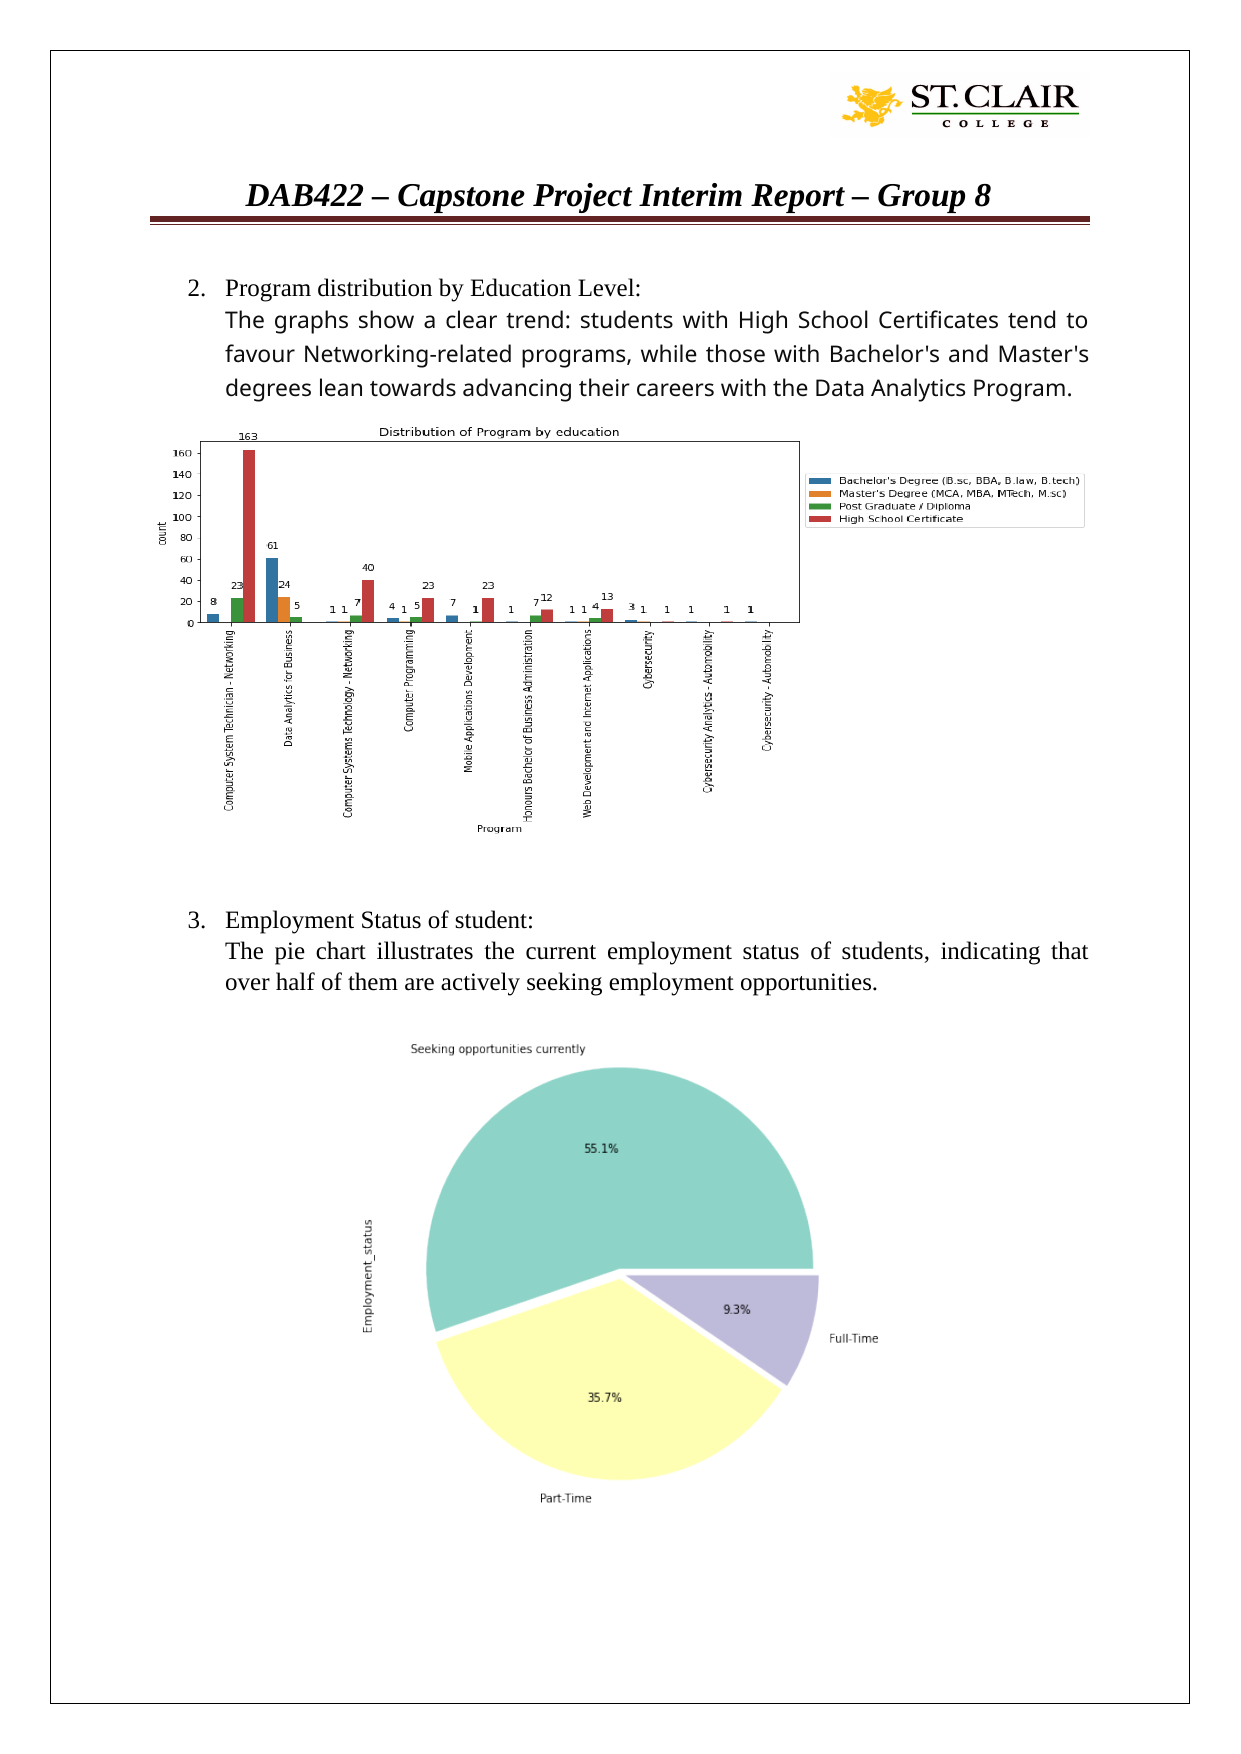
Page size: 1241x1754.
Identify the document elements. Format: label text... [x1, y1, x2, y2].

list The graphs show a clear trend: students with High School Certificates tend to favour Networking-related programs, while those with Bachelor's and Master's degrees lean towards advancing their careers with the Data Analytics Program. [225, 369, 1090, 403]
picture [150, 422, 1091, 839]
list Program distribution by Education Level: [187, 273, 1090, 302]
picture [354, 1015, 886, 1534]
list Employment Status of student: [187, 905, 1090, 934]
list The pie chart illustrates the current employment status of students, indicating that over half of them are actively seeking employment opportunities. [225, 936, 1090, 996]
picture [829, 73, 1091, 138]
